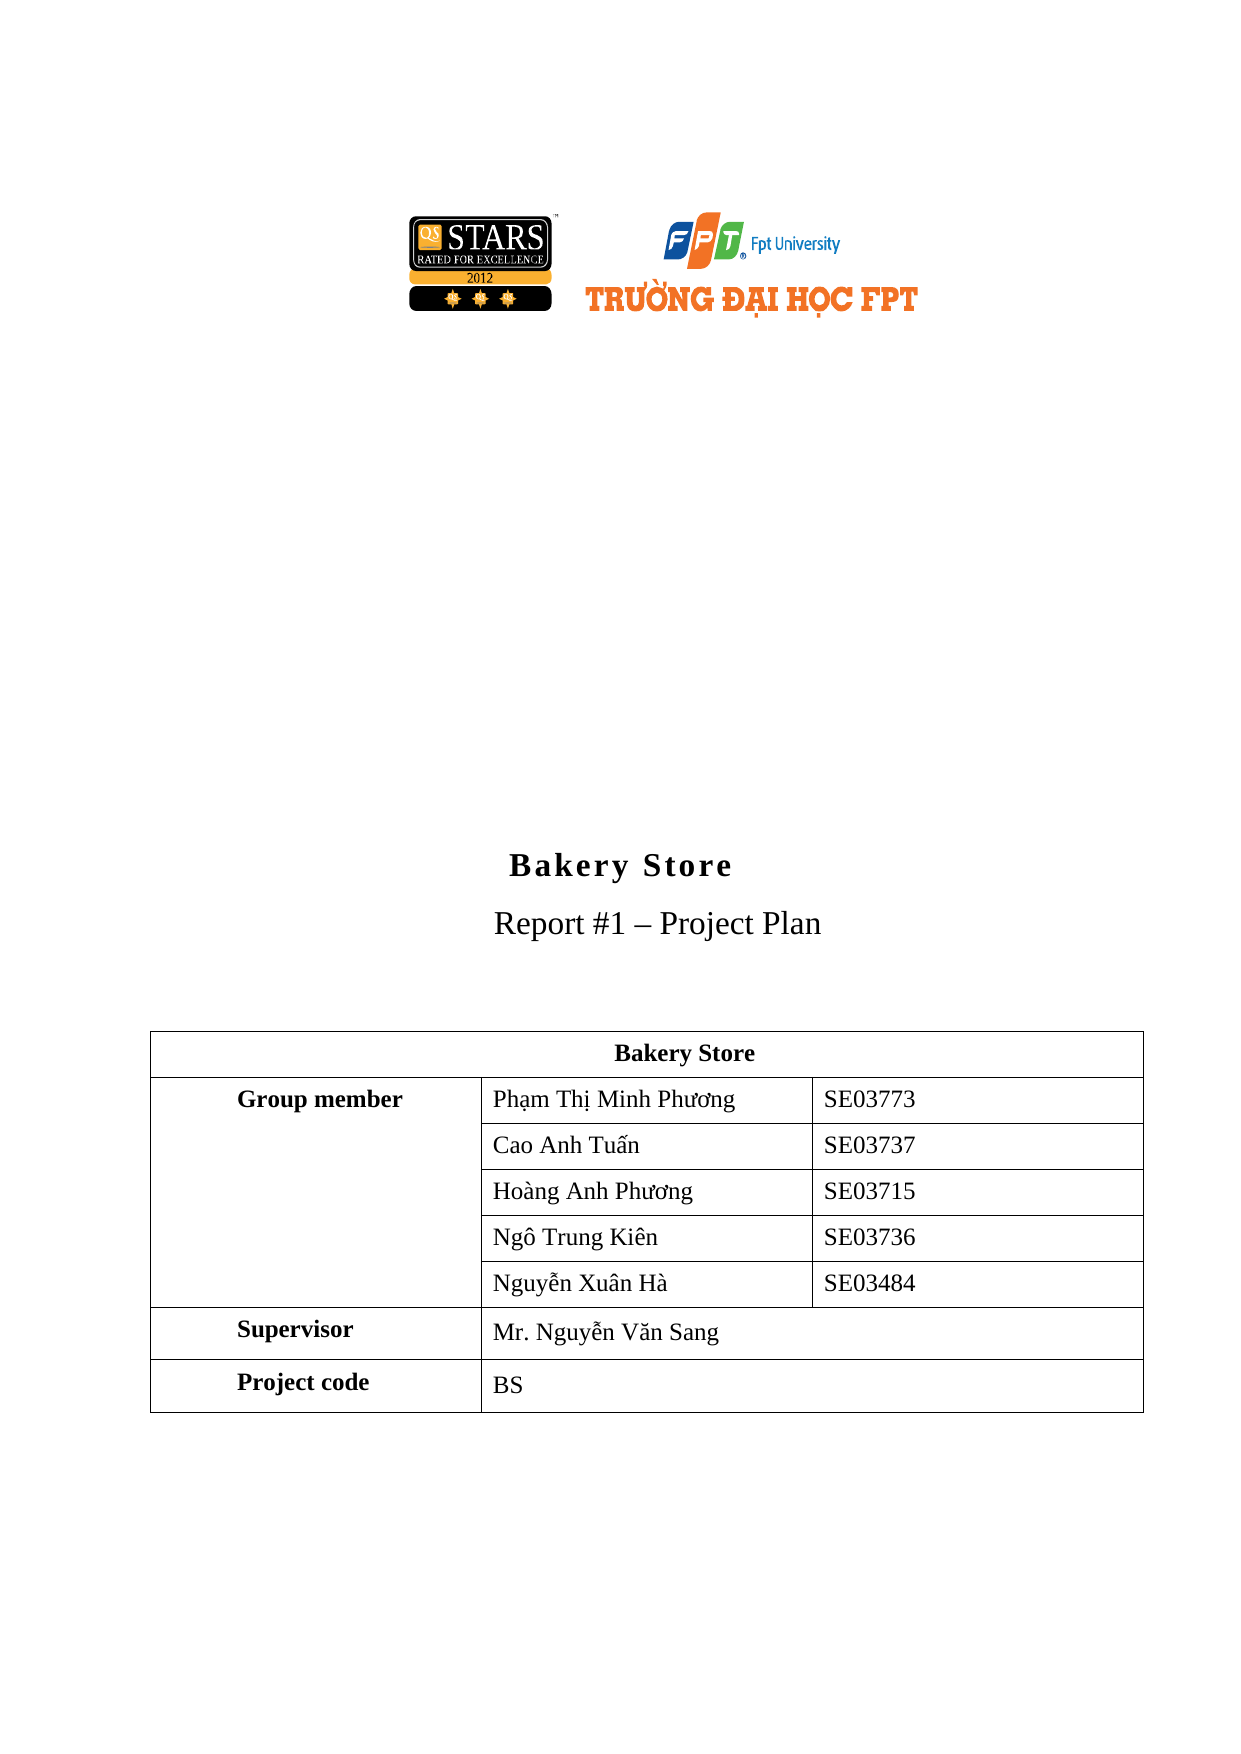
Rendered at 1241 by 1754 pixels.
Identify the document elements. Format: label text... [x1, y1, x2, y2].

table_cell SE03737 [813, 1124, 1143, 1169]
table_cell Phạm Thị Minh Phương [482, 1078, 812, 1123]
table_cell SE03736 [813, 1216, 1143, 1261]
table_cell Cao Anh Tuấn [482, 1124, 812, 1169]
table_cell SE03715 [813, 1170, 1143, 1215]
table_cell Supervisor [151, 1308, 481, 1359]
table_cell Group member [151, 1078, 481, 1307]
table_cell Nguyễn Xuân Hà [482, 1262, 812, 1307]
table_cell BS [482, 1360, 1143, 1412]
table_cell Project code [151, 1360, 481, 1412]
subtitle Bakery Store [150, 845, 1090, 884]
table_cell Mr. Nguyễn Văn Sang [482, 1308, 1143, 1359]
text Report #1 – Project Plan [225, 903, 1090, 942]
table_header Bakery Store [151, 1032, 1143, 1077]
table_cell Ngô Trung Kiên [482, 1216, 812, 1261]
table_cell Hoàng Anh Phương [482, 1170, 812, 1215]
table_cell SE03773 [813, 1078, 1143, 1123]
table_cell SE03484 [813, 1262, 1143, 1307]
